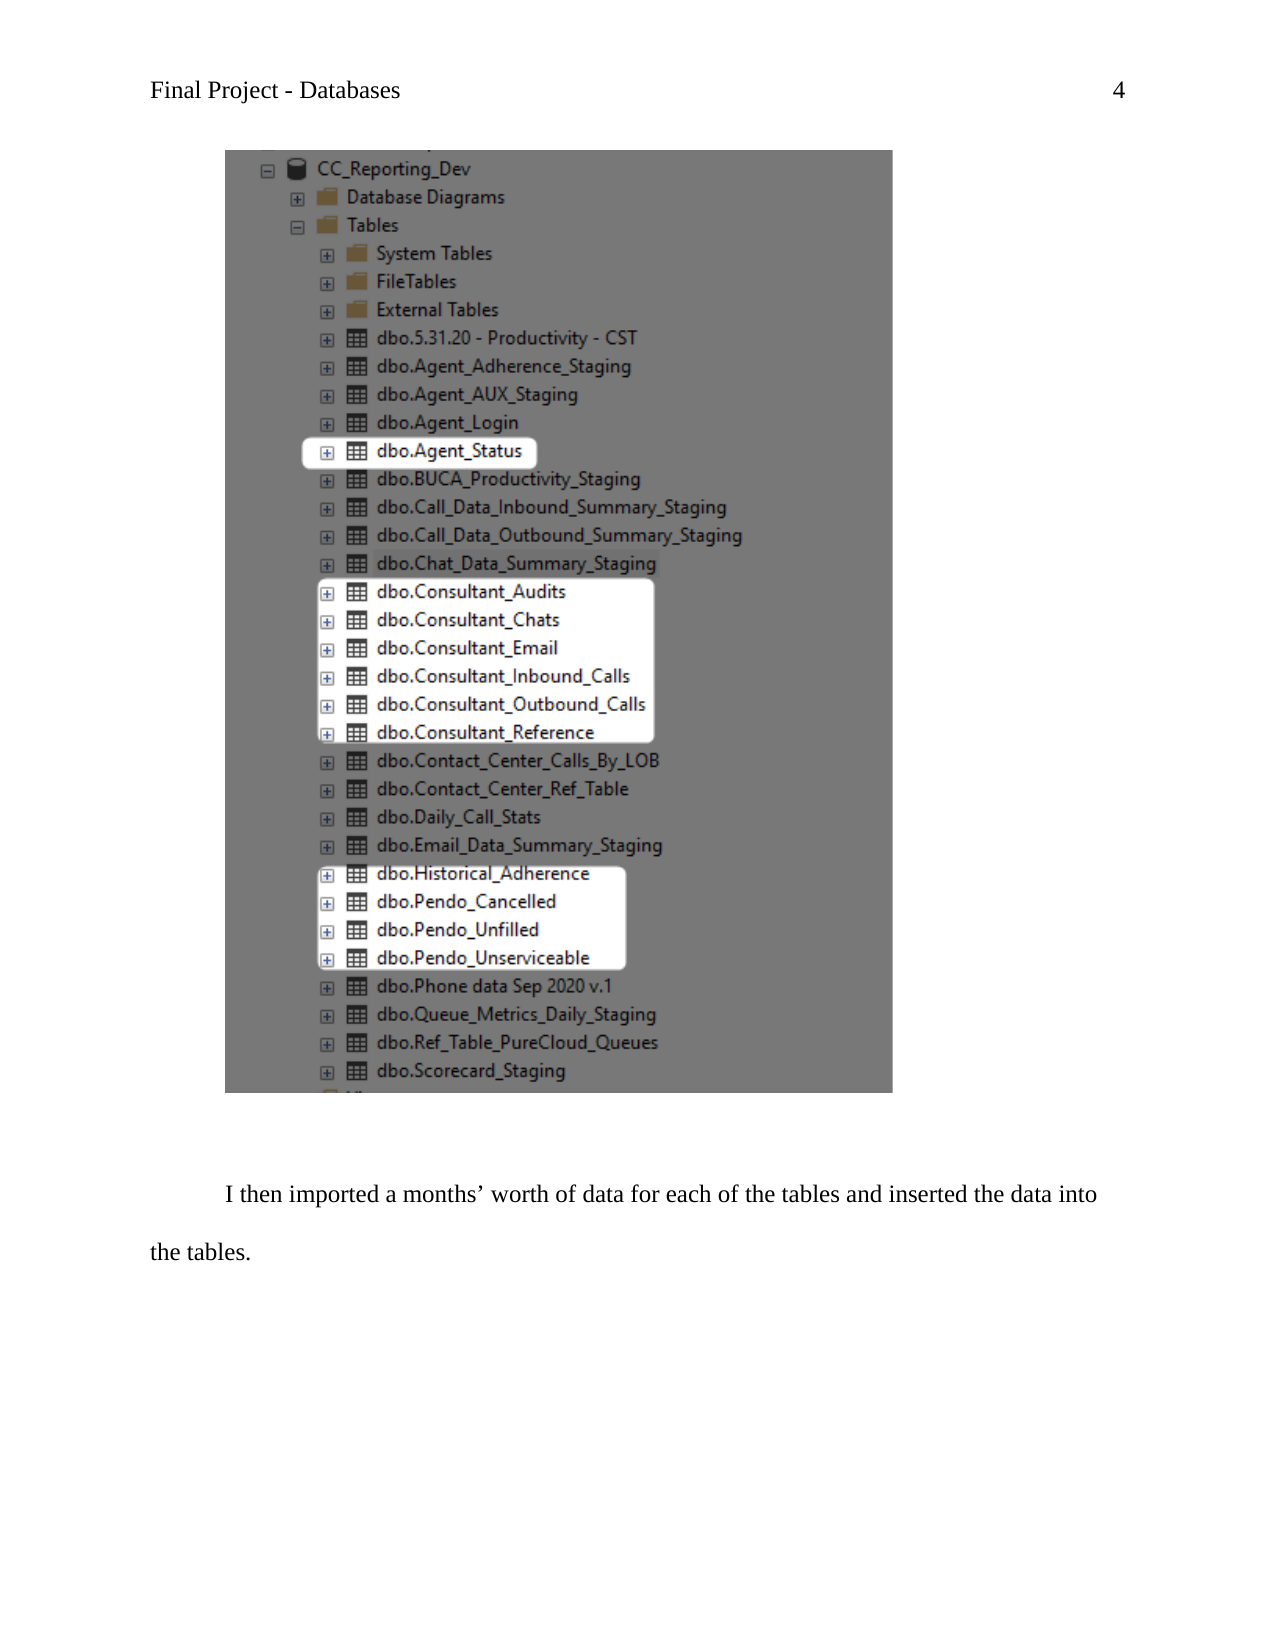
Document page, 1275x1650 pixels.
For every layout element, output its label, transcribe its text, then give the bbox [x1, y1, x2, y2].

picture [225, 150, 893, 1093]
text I then imported a months’ worth of data for each of the tables and inserted the data into the tables. [150, 1179, 1125, 1265]
